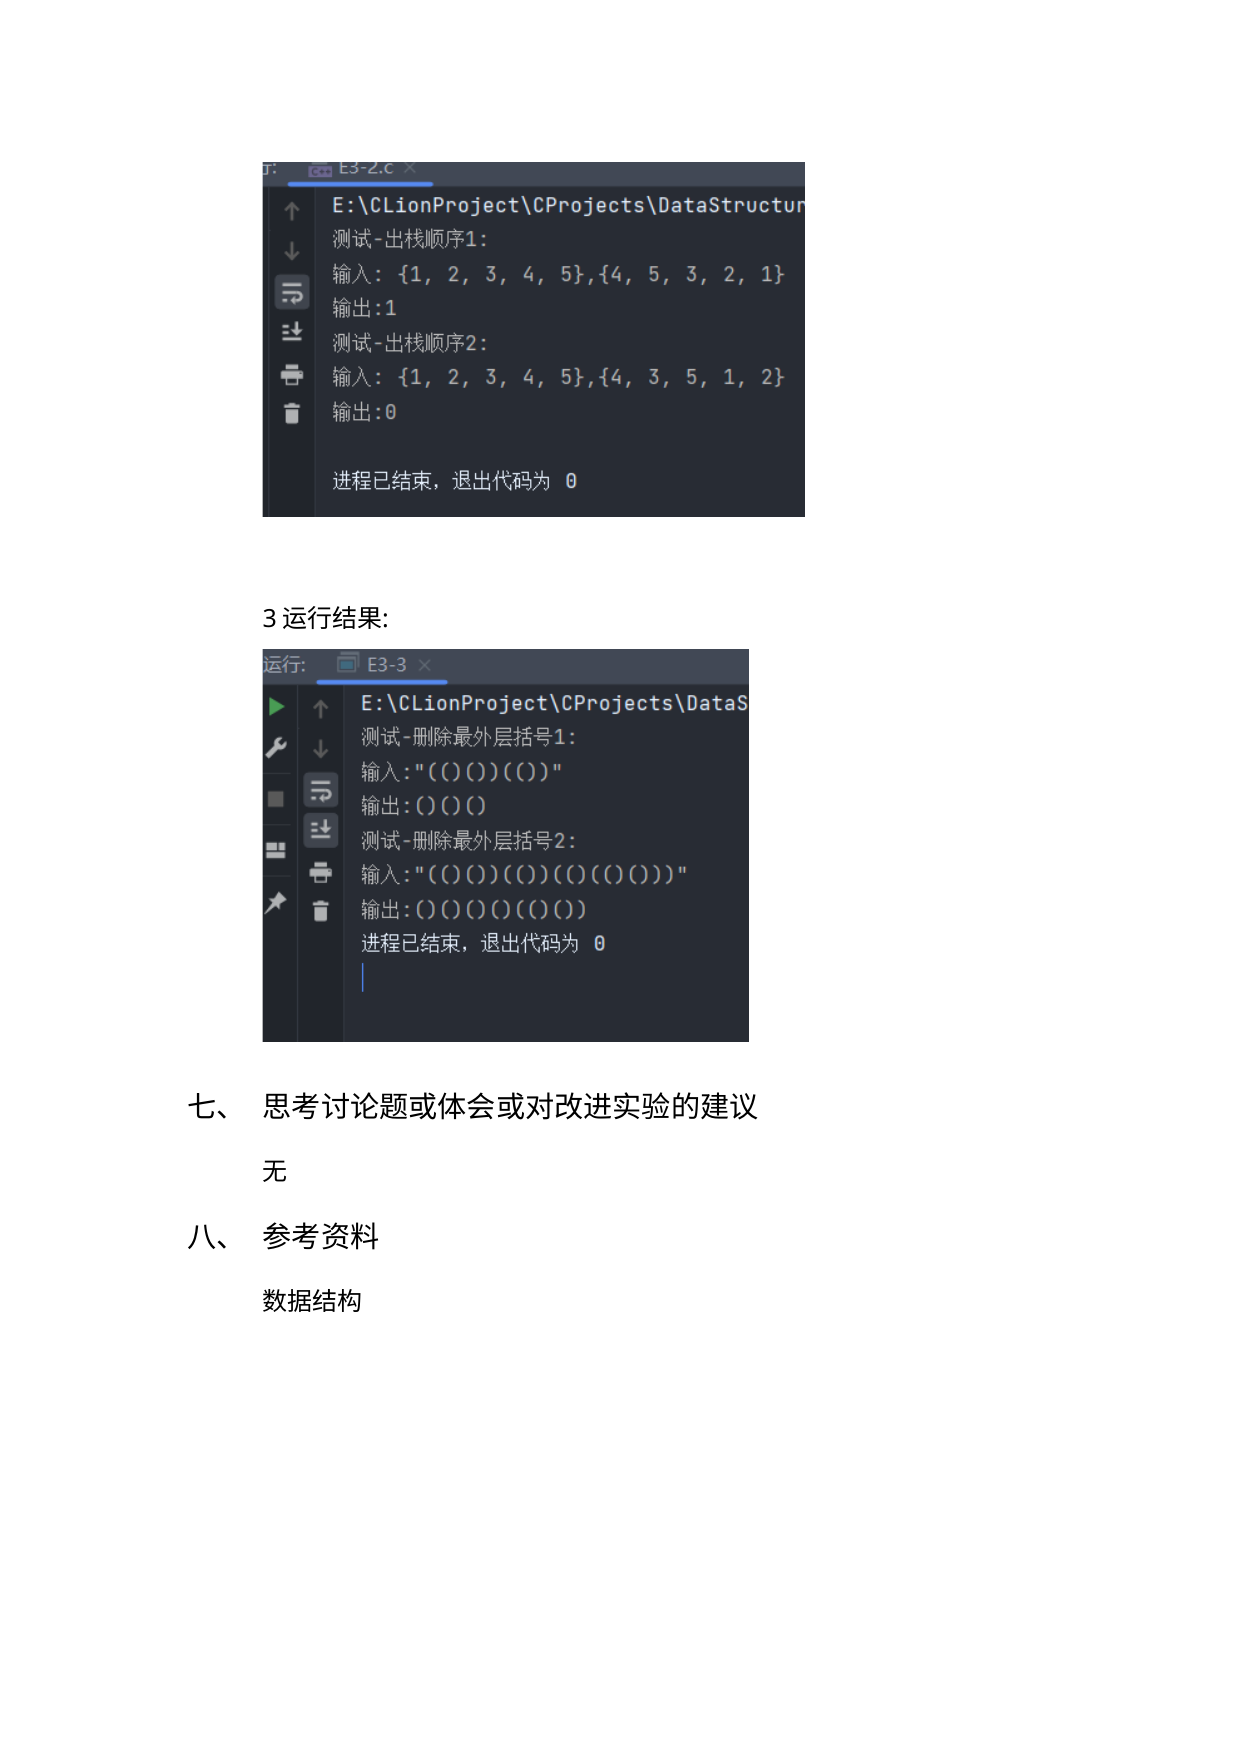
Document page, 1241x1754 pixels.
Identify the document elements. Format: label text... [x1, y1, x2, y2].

picture [262, 649, 749, 1042]
list 思考讨论题或体会或对改进实验的建议 [187, 1072, 1053, 1137]
picture [262, 162, 805, 517]
list 参考资料 [187, 1202, 1053, 1267]
list 3运行结果: [262, 584, 1053, 649]
list 无 [262, 1137, 1053, 1202]
list 数据结构 [262, 1267, 1053, 1332]
